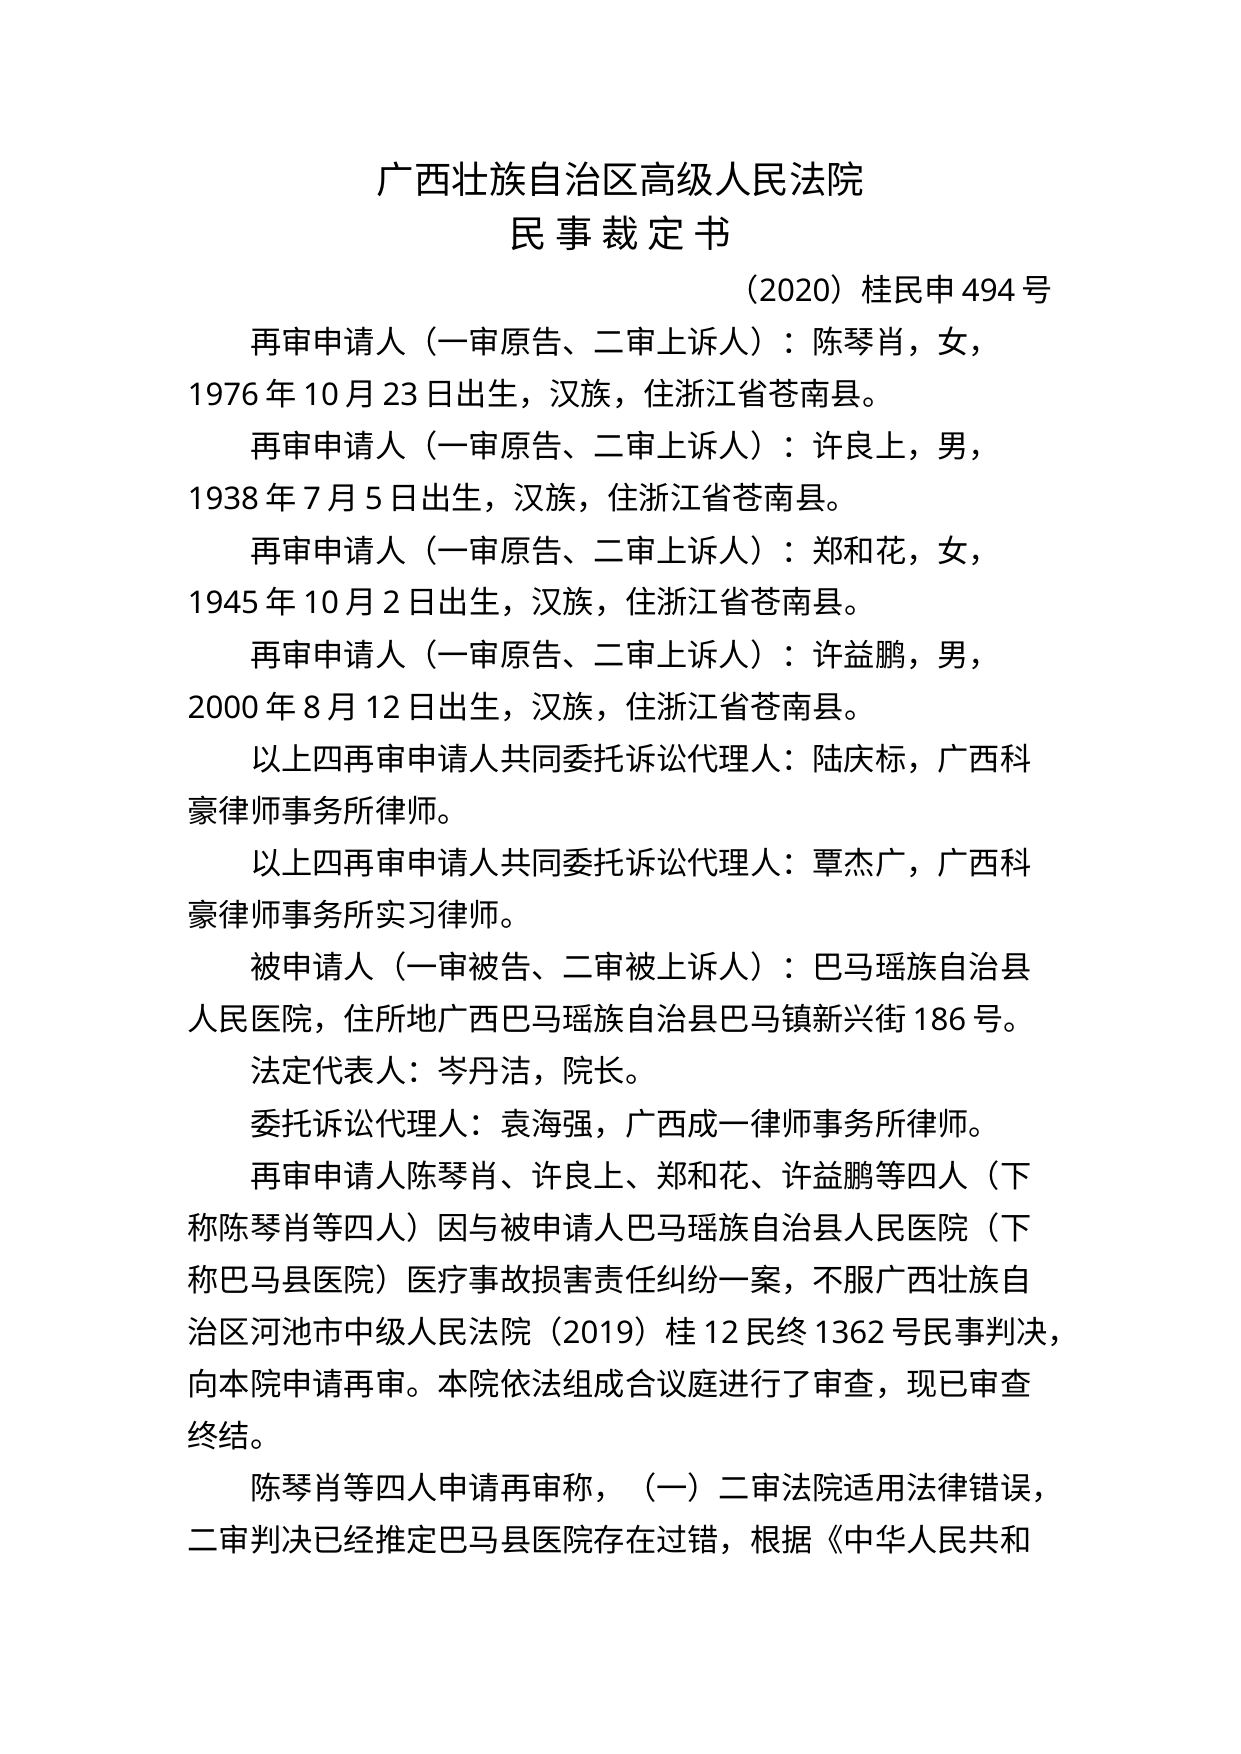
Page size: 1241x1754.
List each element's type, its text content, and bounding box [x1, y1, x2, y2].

text 再审申请人陈琴肖、许良上、郑和花、许益鹏等四人（下称陈琴肖等四人）因与被申请人巴马瑶族自治县人民医院（下称巴马县医院）医疗事故损害责任纠纷一案，不服广西壮族自治区河池市中级人民法院（2019）桂12民终1362号民事判决，向本院申请再审。本院依法组成合议庭进行了审查，现已审查终结。 [187, 1144, 1053, 1456]
text 再审申请人（一审原告、二审上诉人）：许良上，男，1938年7月5日出生，汉族，住浙江省苍南县。 [187, 415, 1053, 519]
text 被申请人（一审被告、二审被上诉人）：巴马瑶族自治县人民医院，住所地广西巴马瑶族自治县巴马镇新兴街186号。 [187, 936, 1053, 1040]
text 广西壮族自治区高级人民法院 [187, 150, 1053, 204]
text 法定代表人：岑丹洁，院长。 [187, 1040, 1053, 1092]
text 委托诉讼代理人：袁海强，广西成一律师事务所律师。 [187, 1092, 1053, 1144]
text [187, 1456, 1053, 1561]
text 再审申请人（一审原告、二审上诉人）：郑和花，女，1945年10月2日出生，汉族，住浙江省苍南县。 [187, 519, 1053, 623]
text 再审申请人（一审原告、二审上诉人）：陈琴肖，女，1976年10月23日出生，汉族，住浙江省苍南县。 [187, 311, 1053, 415]
text 以上四再审申请人共同委托诉讼代理人：陆庆标，广西科豪律师事务所律师。 [187, 727, 1053, 831]
text 再审申请人（一审原告、二审上诉人）：许益鹏，男，2000年8月12日出生，汉族，住浙江省苍南县。 [187, 623, 1053, 727]
text 以上四再审申请人共同委托诉讼代理人：覃杰广，广西科豪律师事务所实习律师。 [187, 831, 1053, 936]
text 民 事 裁 定 书 [187, 204, 1053, 258]
text （2020）桂民申494号 [187, 258, 1053, 311]
